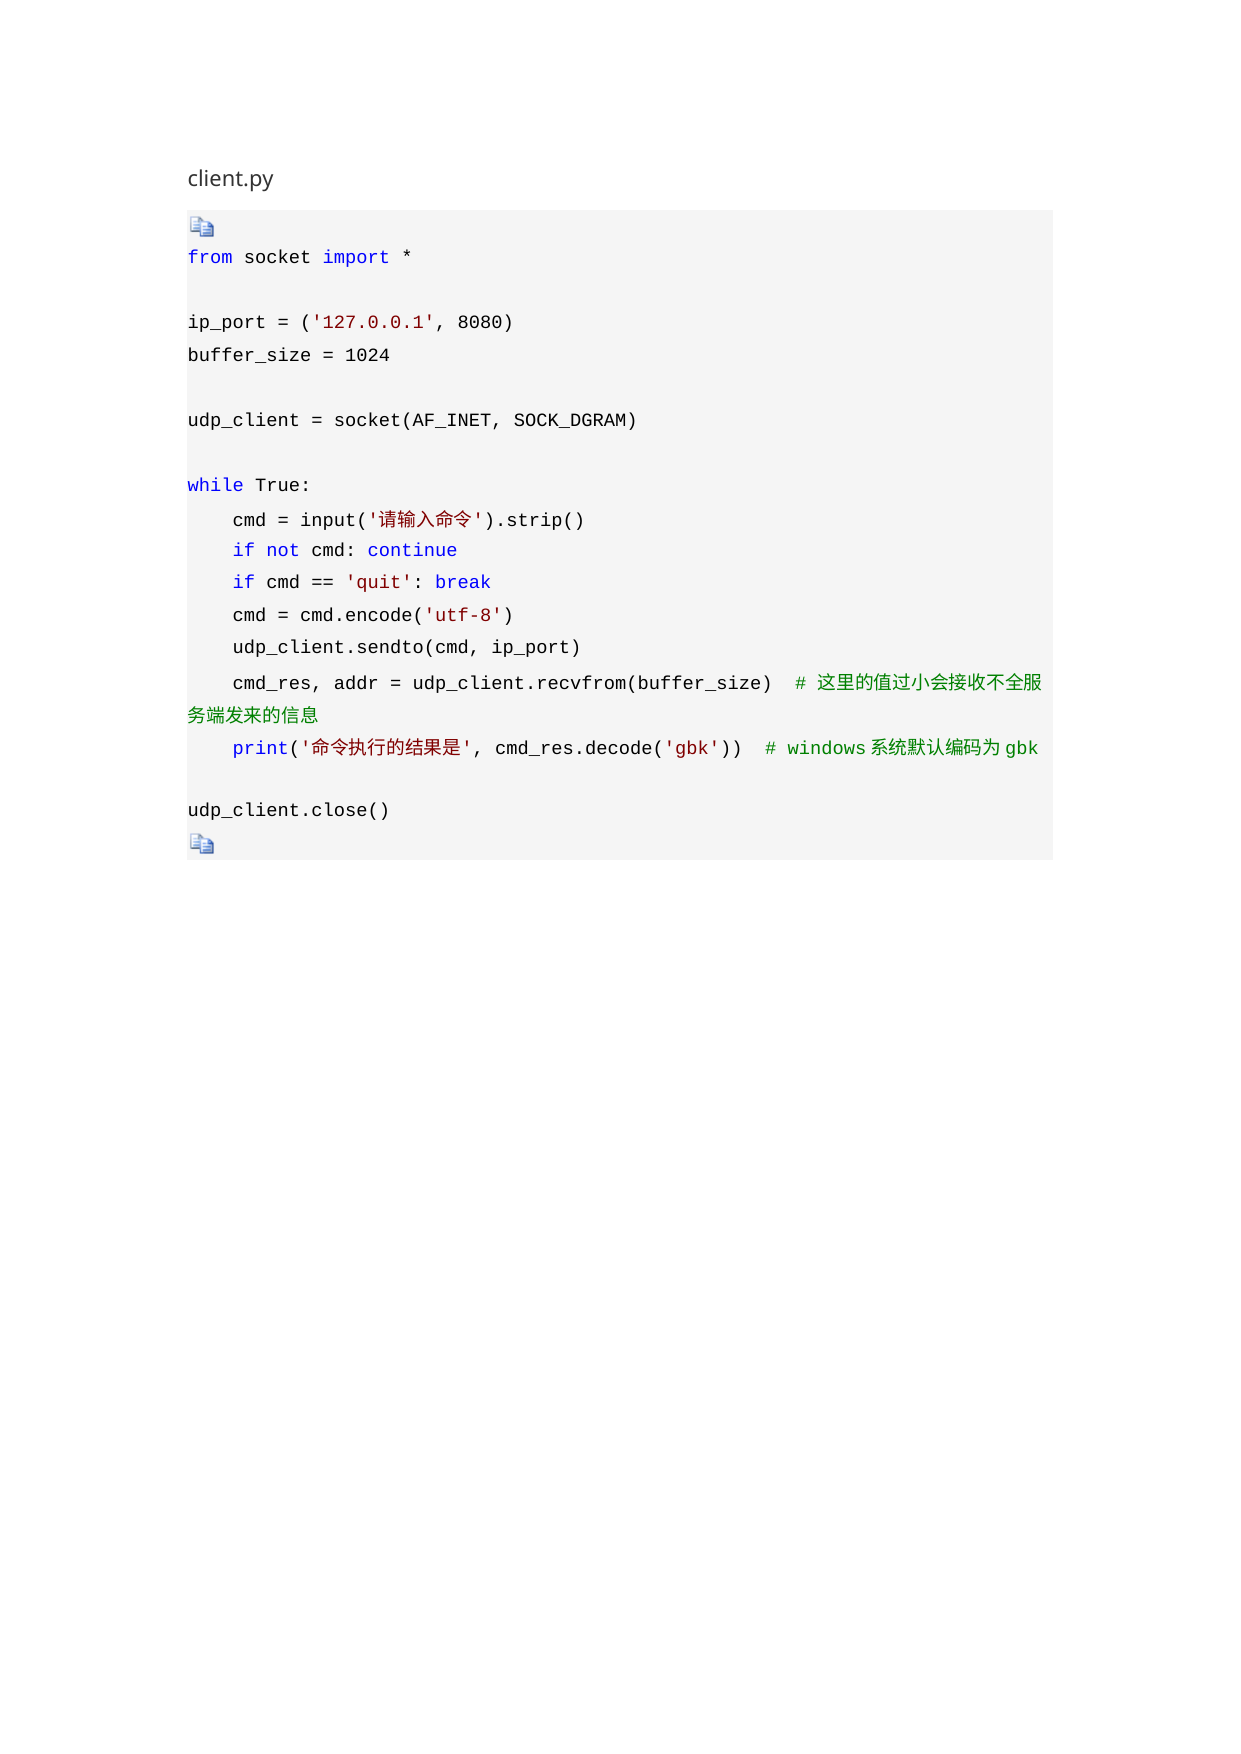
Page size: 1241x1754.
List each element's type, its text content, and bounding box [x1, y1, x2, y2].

text ip_port = ('127.0.0.1', 8080) [187, 308, 1053, 340]
text udp_client.close() [187, 795, 1053, 828]
text from socket import * [187, 243, 1053, 275]
text udp_client.sendto(cmd, ip_port) [187, 633, 1053, 665]
picture [187, 827, 219, 859]
text cmd = input('请输入命令').strip() [187, 503, 1053, 535]
text cmd = cmd.encode('utf-8') [187, 600, 1053, 633]
text while True: [187, 470, 1053, 503]
text if cmd == 'quit': break [187, 568, 1053, 600]
text udp_client = socket(AF_INET, SOCK_DGRAM) [187, 405, 1053, 438]
text cmd_res, addr = udp_client.recvfrom(buffer_size) # 这里的值过小会接收不全服务端发来的信息 [187, 665, 1053, 730]
text buffer_size = 1024 [187, 340, 1053, 373]
text if not cmd: continue [187, 535, 1053, 568]
picture [187, 210, 219, 242]
text client.py [187, 162, 1053, 194]
text print('命令执行的结果是', cmd_res.decode('gbk')) # windows系统默认编码为gbk [187, 730, 1053, 763]
